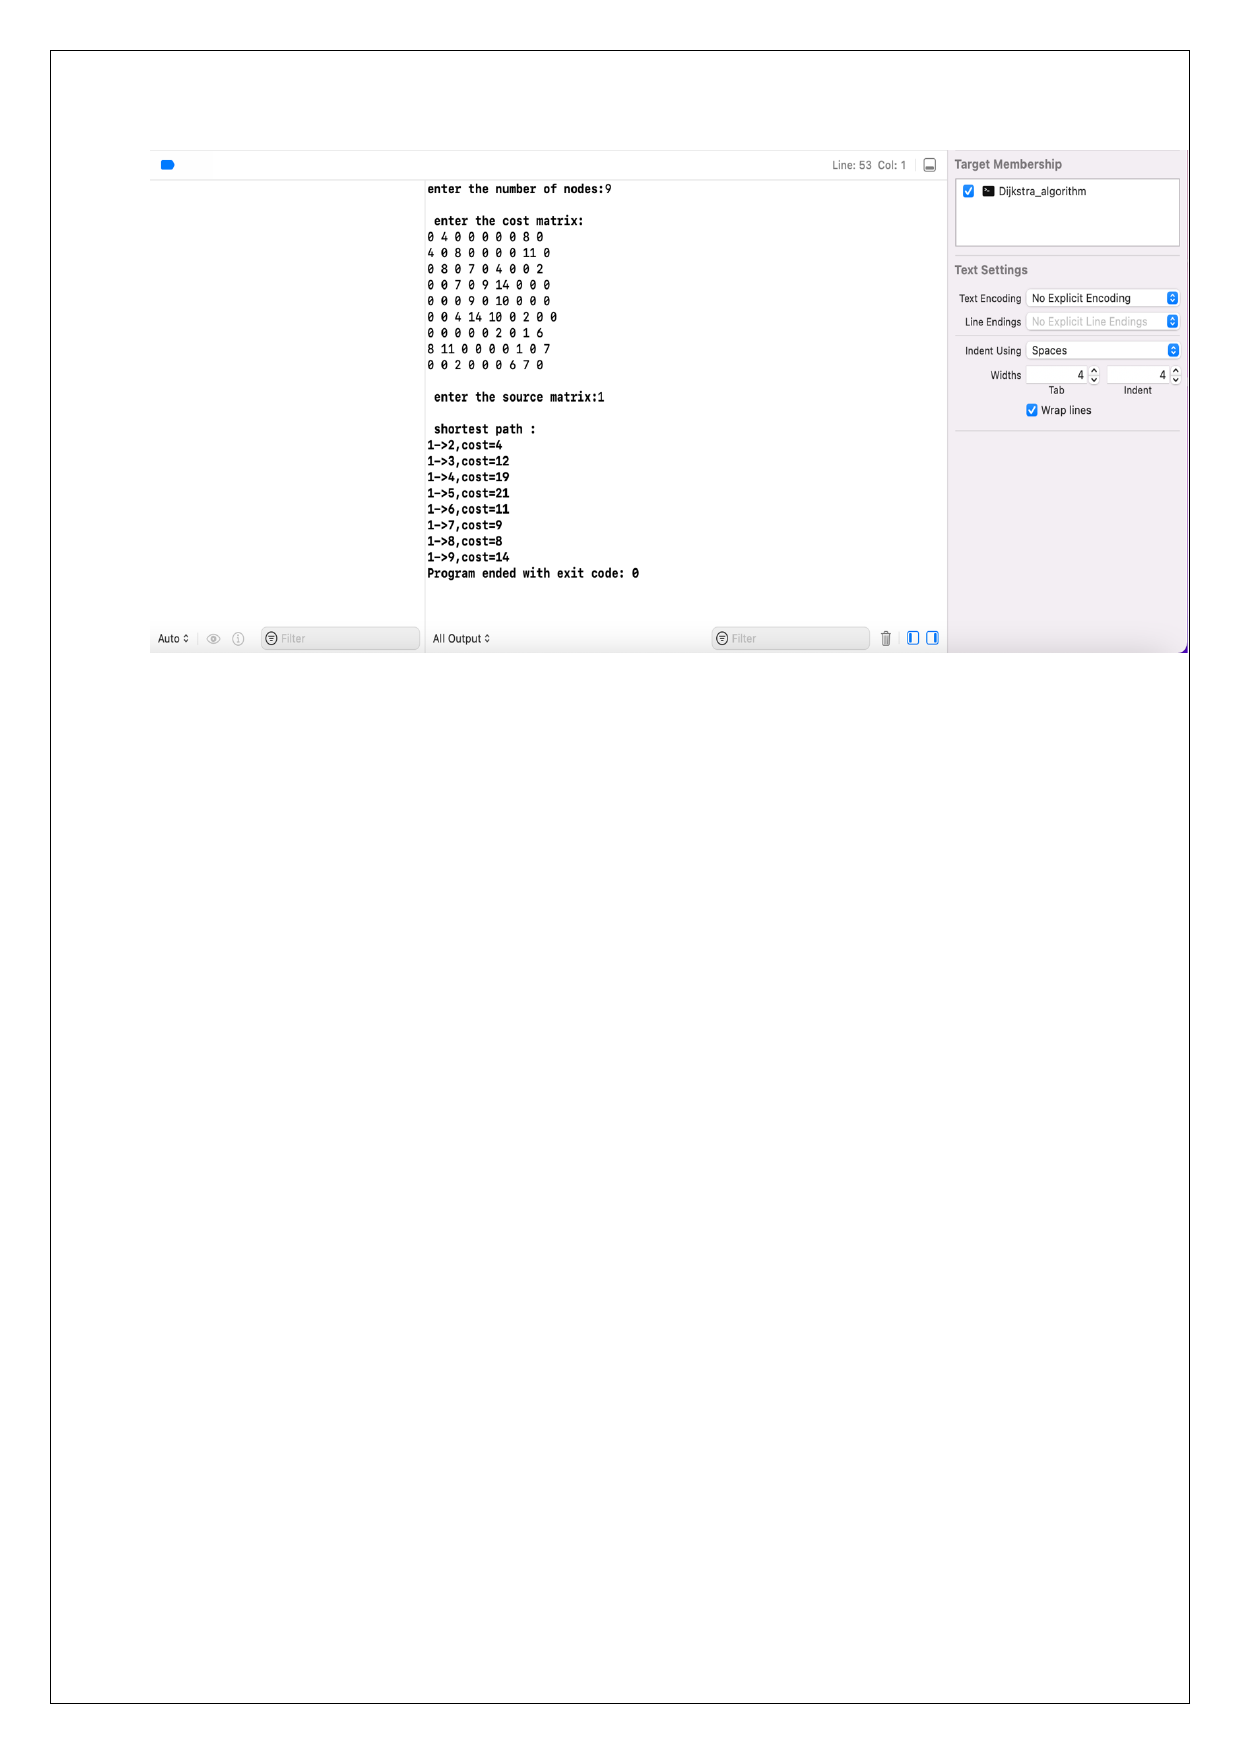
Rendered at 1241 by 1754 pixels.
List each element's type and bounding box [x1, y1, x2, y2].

picture [150, 150, 1188, 653]
